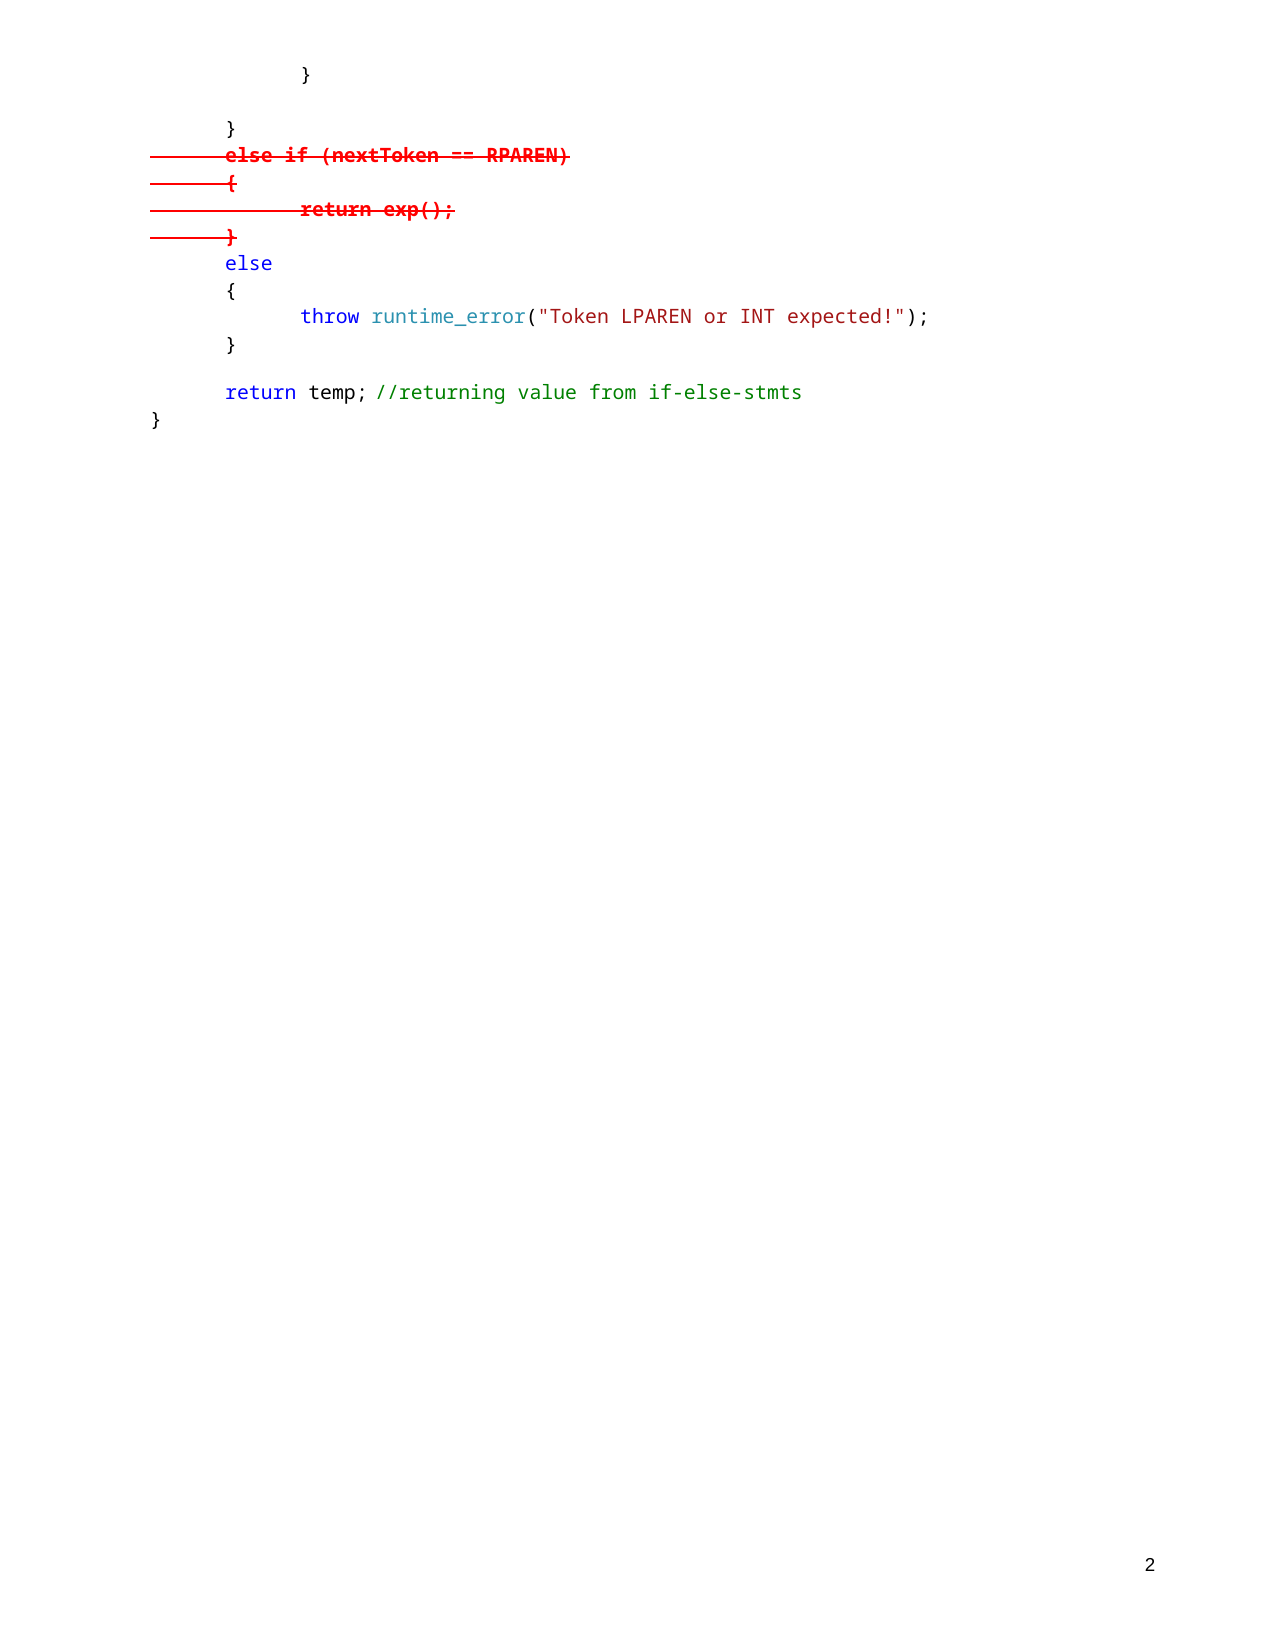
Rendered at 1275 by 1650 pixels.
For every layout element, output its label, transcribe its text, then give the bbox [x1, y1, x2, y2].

text return exp(); [150, 195, 1155, 222]
text } [150, 405, 1155, 432]
text { [150, 168, 1155, 195]
text } [150, 222, 1155, 249]
text throw runtime_error("Token LPAREN or INT expected!"); [150, 303, 1155, 330]
text else [150, 249, 1155, 276]
text return temp; //returning value from if-else-stmts [150, 378, 1155, 405]
text else if (nextToken == RPAREN) [150, 141, 1155, 168]
text } [150, 60, 1155, 87]
text } [150, 330, 1155, 357]
text } [150, 114, 1155, 141]
text { [150, 276, 1155, 303]
